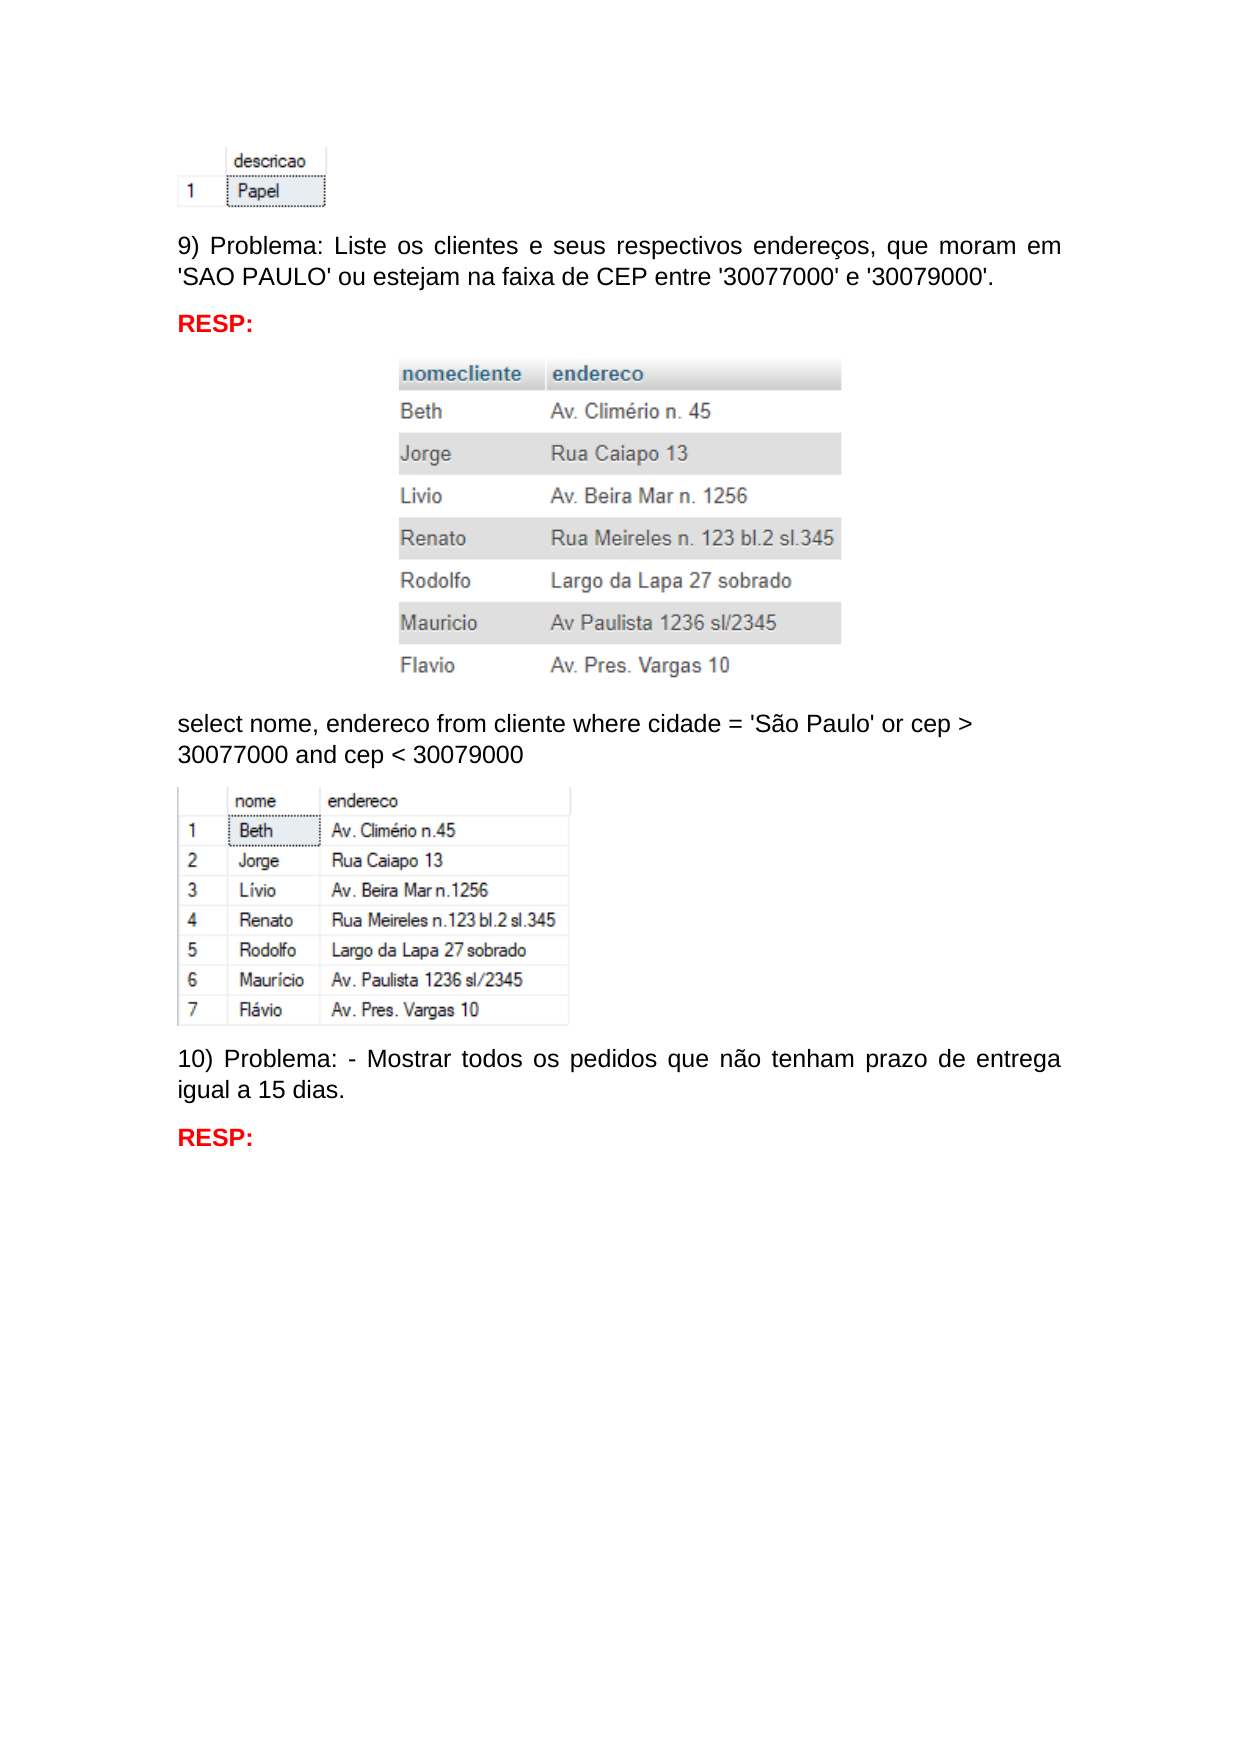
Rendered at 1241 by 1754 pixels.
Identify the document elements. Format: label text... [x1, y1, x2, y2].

picture [177, 787, 573, 1026]
picture [398, 357, 842, 690]
text RESP: [177, 1123, 1063, 1152]
text select nome, endereco from cliente where cidade = 'São Paulo' or cep > 30077000 and cep < 30079000 [177, 709, 1063, 769]
text 10) Problema: - Mostrar todos os pedidos que não tenham prazo de entrega igual a 15 dias. [177, 1044, 1063, 1104]
text RESP: [177, 309, 1063, 338]
text 9) Problema: Liste os clientes e seus respectivos endereços, que moram em 'SAO PAULO' ou estejam na faixa de CEP entre '30077000' e '30079000'. [177, 231, 1063, 290]
picture [177, 147, 332, 212]
